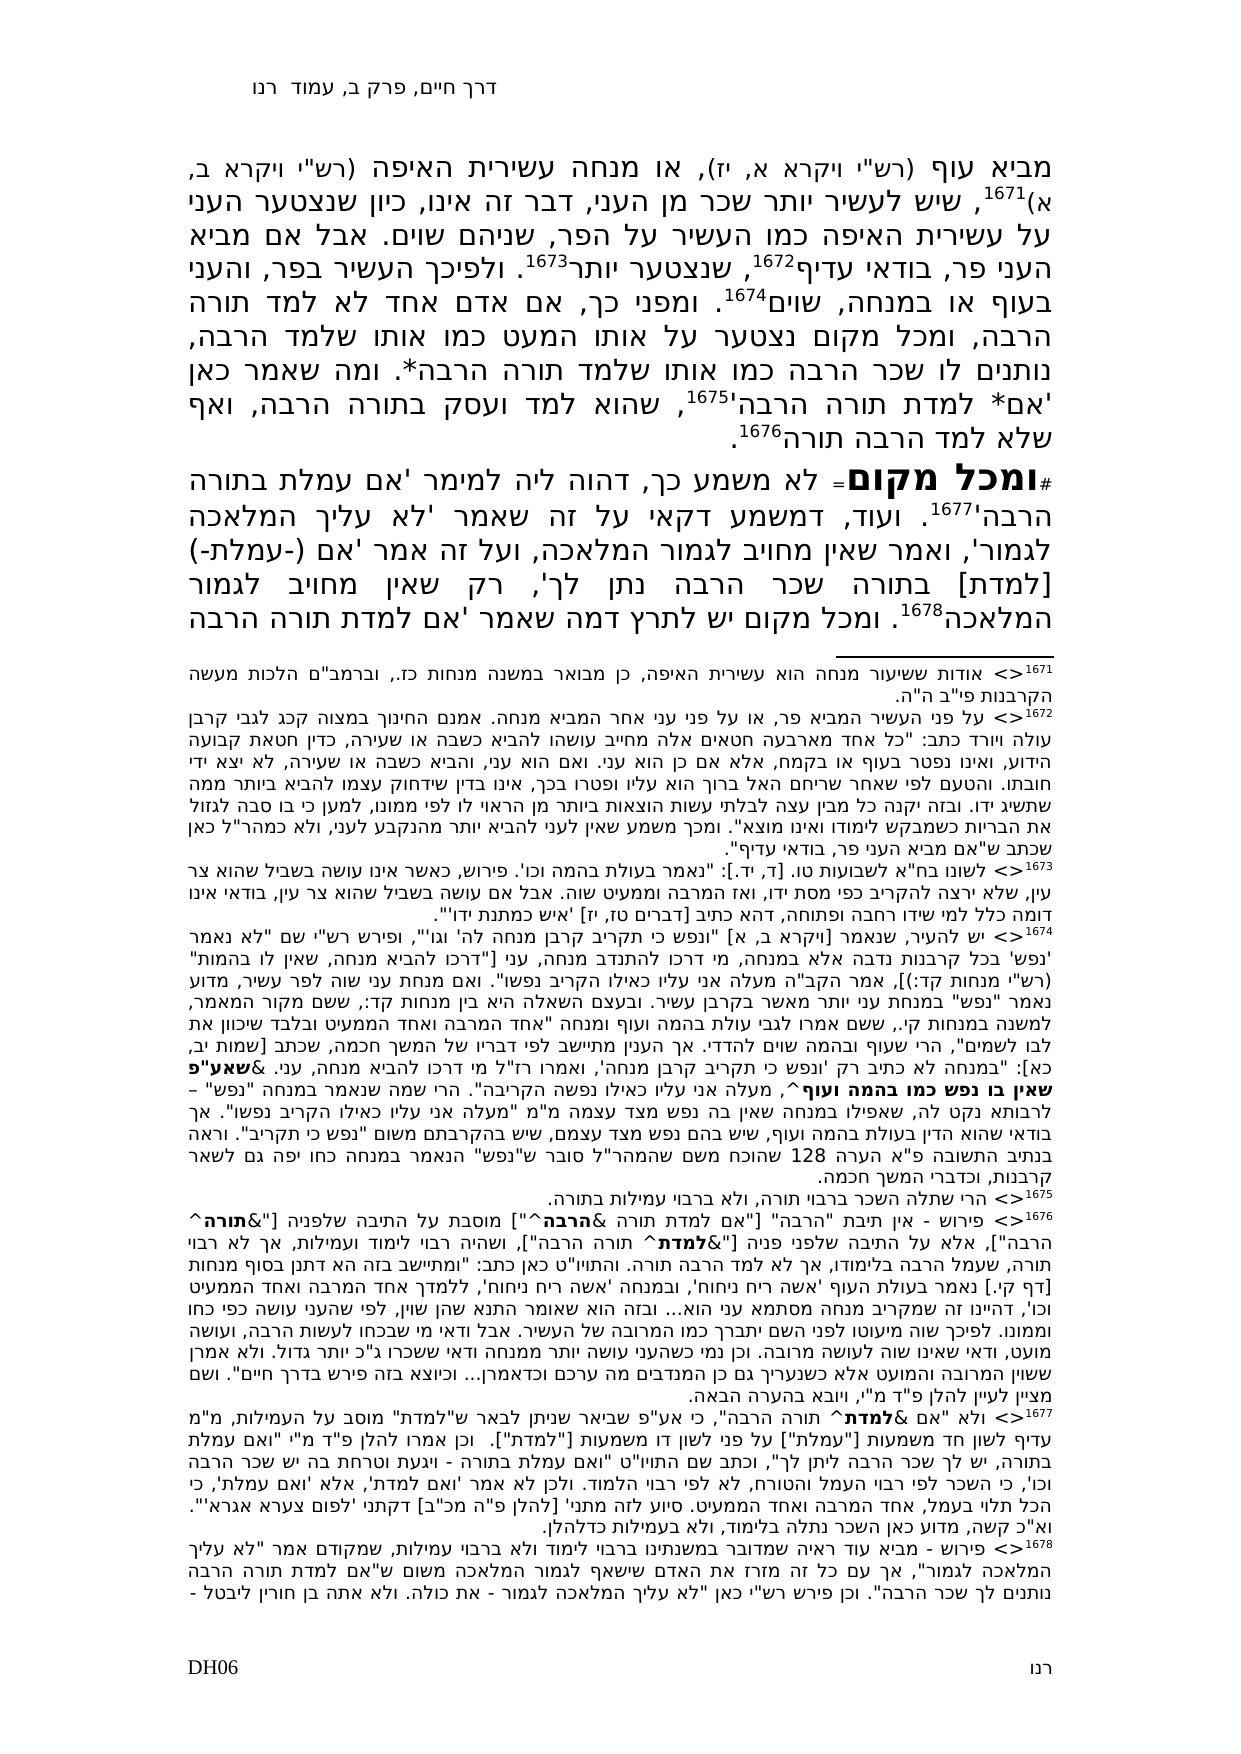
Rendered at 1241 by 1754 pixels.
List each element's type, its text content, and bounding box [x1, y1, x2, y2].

text #ומכל מקום= לא משמע כך, דהוה ליה למימר 'אם עמלת בתורה הרבה'. ועוד, דמשמע דקאי על זה שאמר 'לא עליך המלאכה לגמור', ואמר שאין מחויב לגמור המלאכה, ועל זה אמר 'אם (-עמלת-) [למדת] בתורה שכר הרבה נתן לך', רק שאין מחויב לגמור המלאכה. ומכל מקום יש לתרץ דמה שאמר 'אם למדת תורה הרבה נותנין לך שכר הרבה', היינו בשביל העמל, כי אין דרך האדם לעסוק בתורה ולהיות עמל בה, רק ללמוד תורה הרבה. ולפי מה שפירשנו למעלה (משנה א) כי השכר הוא בשני פנים; האחד הוא לפי רוב הטורח, ולפי המצוה גם כן, הוי שפיר, דהכי אמר רבי יוחנן (ברכות ה:); אי משום דלא אפשת בתורה, שנינו אחד המרבה ואחד הממעיט ובלבד שיכוין לבו לשם שמים. אם כן יש לך שכר הרבה בתורה לפי העמל והטורח, וזה נכון. [187, 456, 1053, 635]
text #ואפשר לומר= בכאן לענין העמל נאמר, שאם למדת תורה, ונצטערת עליה הרבה, נותנין לך שכר הרבה, לפי העמל והטורח, וכמו שפירשנו למעלה בתחלת הפרק, עיין שם. אבל בודאי אם אחד למד תורה הרבה בשנה אחת על ידי עמל שנה, ואחד למד תורה מועטת בעמל שנה, שניהם שוים. וכך הוא פירוש המשנה הא דתנן במנחות* (קי.) דממנה מייתי רבי יוחנן ראיה (ברכות ה:). דתנן, נאמר בעולת בהמה (ויקרא א, ט) "אשה ריח ניחוח", ובעולת העוף (שם פסוק יז) "ריח ניחוח", ובמנחה (ויקרא ב, ב) "ריח ניחוח", ללמד שאחד המרבה ואחד הממעיט, ובלבד שיכוין לבו לשם שמים, עד כאן. ואין הכוונה שיהיה לגמרי הכל אחד, שאם כן למה האדם מביא קרבן פר. אלא דכך פירושו*, שאל יאמר שכאשר העשיר מרבה בקרבן להביא פר, והעני מביא עוף (רש"י ויקרא א, יז), או מנחה עשירית האיפה (רש"י ויקרא ב, א), שיש לעשיר יותר שכר מן העני, דבר זה אינו, כיון שנצטער העני על עשירית האיפה כמו העשיר על הפר, שניהם שוים. אבל אם מביא העני פר, בודאי עדיף, שנצטער יותר. ולפיכך העשיר בפר, והעני בעוף או במנחה, שוים. ומפני כך, אם אדם אחד לא למד תורה הרבה, ומכל מקום נצטער על אותו המעט כמו אותו שלמד הרבה, נותנים לו שכר הרבה כמו אותו שלמד תורה הרבה*. ומה שאמר כאן 'אם* למדת תורה הרבה', שהוא למד ועסק בתורה הרבה, ואף שלא למד הרבה תורה. [187, 150, 1053, 456]
